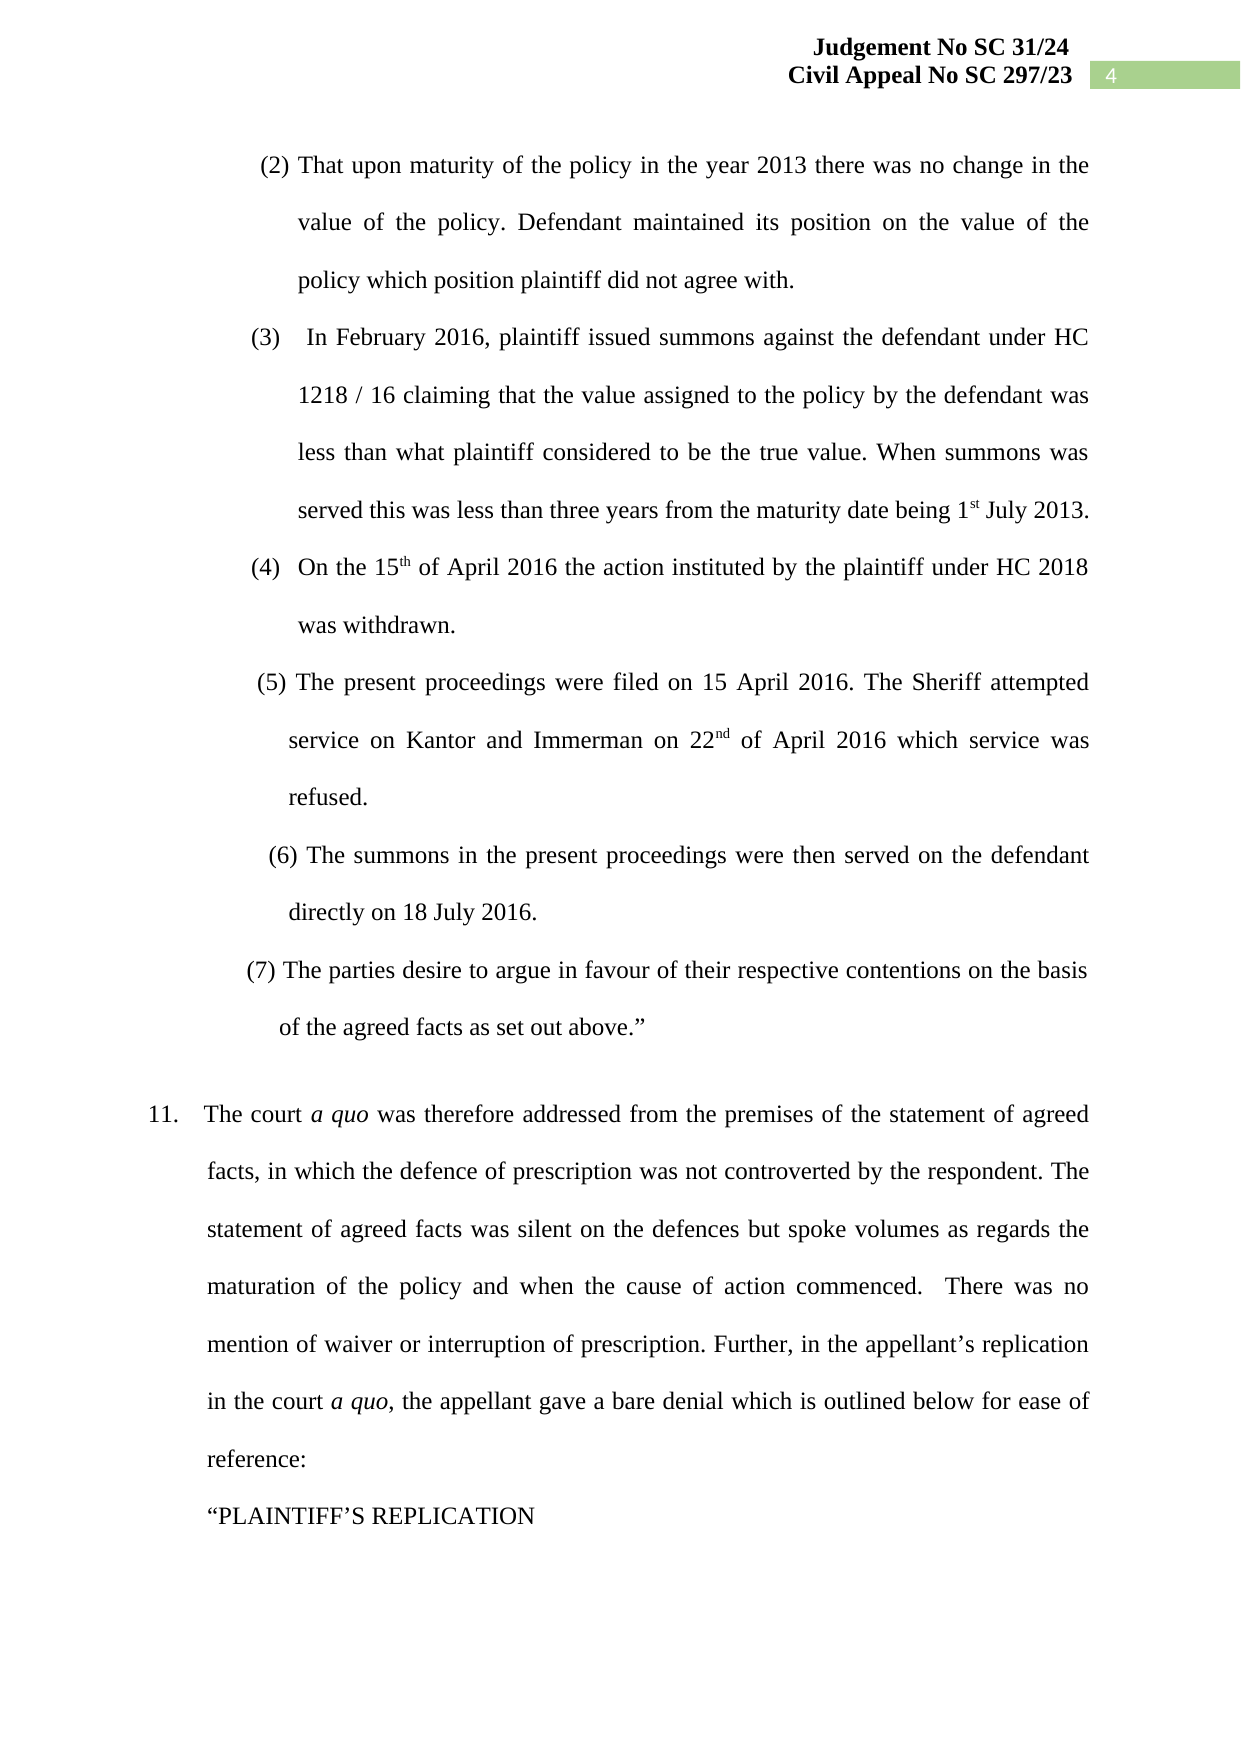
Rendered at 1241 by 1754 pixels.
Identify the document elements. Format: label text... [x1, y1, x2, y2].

text (5) The present proceedings were filed on 15 April 2016. The Sheriff attempted service on Kantor and Immerman on 22nd of April 2016 which service was refused. [229, 667, 1090, 811]
list That upon maturity of the policy in the year 2013 there was no change in the value of the policy. Defendant maintained its position on the value of the policy which position plaintiff did not agree with. [260, 150, 1090, 294]
list In February 2016, plaintiff issued summons against the defendant under HC 1218 / 16 claiming that the value assigned to the policy by the defendant was less than what plaintiff considered to be the true value. When summons was served this was less than three years from the maturity date being 1st July 2013. [251, 322, 1090, 524]
text 11. The court a quo was therefore addressed from the premises of the statement of agreed facts, in which the defence of prescription was not controverted by the respondent. The statement of agreed facts was silent on the defences but spoke volumes as regards the maturation of the policy and when the cause of action commenced. There was no mention of waiver or interruption of prescription. Further, in the appellant’s replication in the court a quo, the appellant gave a bare denial which is outlined below for ease of reference: [148, 1099, 1090, 1472]
text “PLAINTIFF’S REPLICATION [177, 1501, 1090, 1530]
text (6) The summons in the present proceedings were then served on the defendant directly on 18 July 2016. [148, 840, 1090, 926]
list On the 15th of April 2016 the action instituted by the plaintiff under HC 2018 was withdrawn. [251, 552, 1090, 639]
text (7) The parties desire to argue in favour of their respective contentions on the basis of the agreed facts as set out above.” [148, 955, 1090, 1041]
